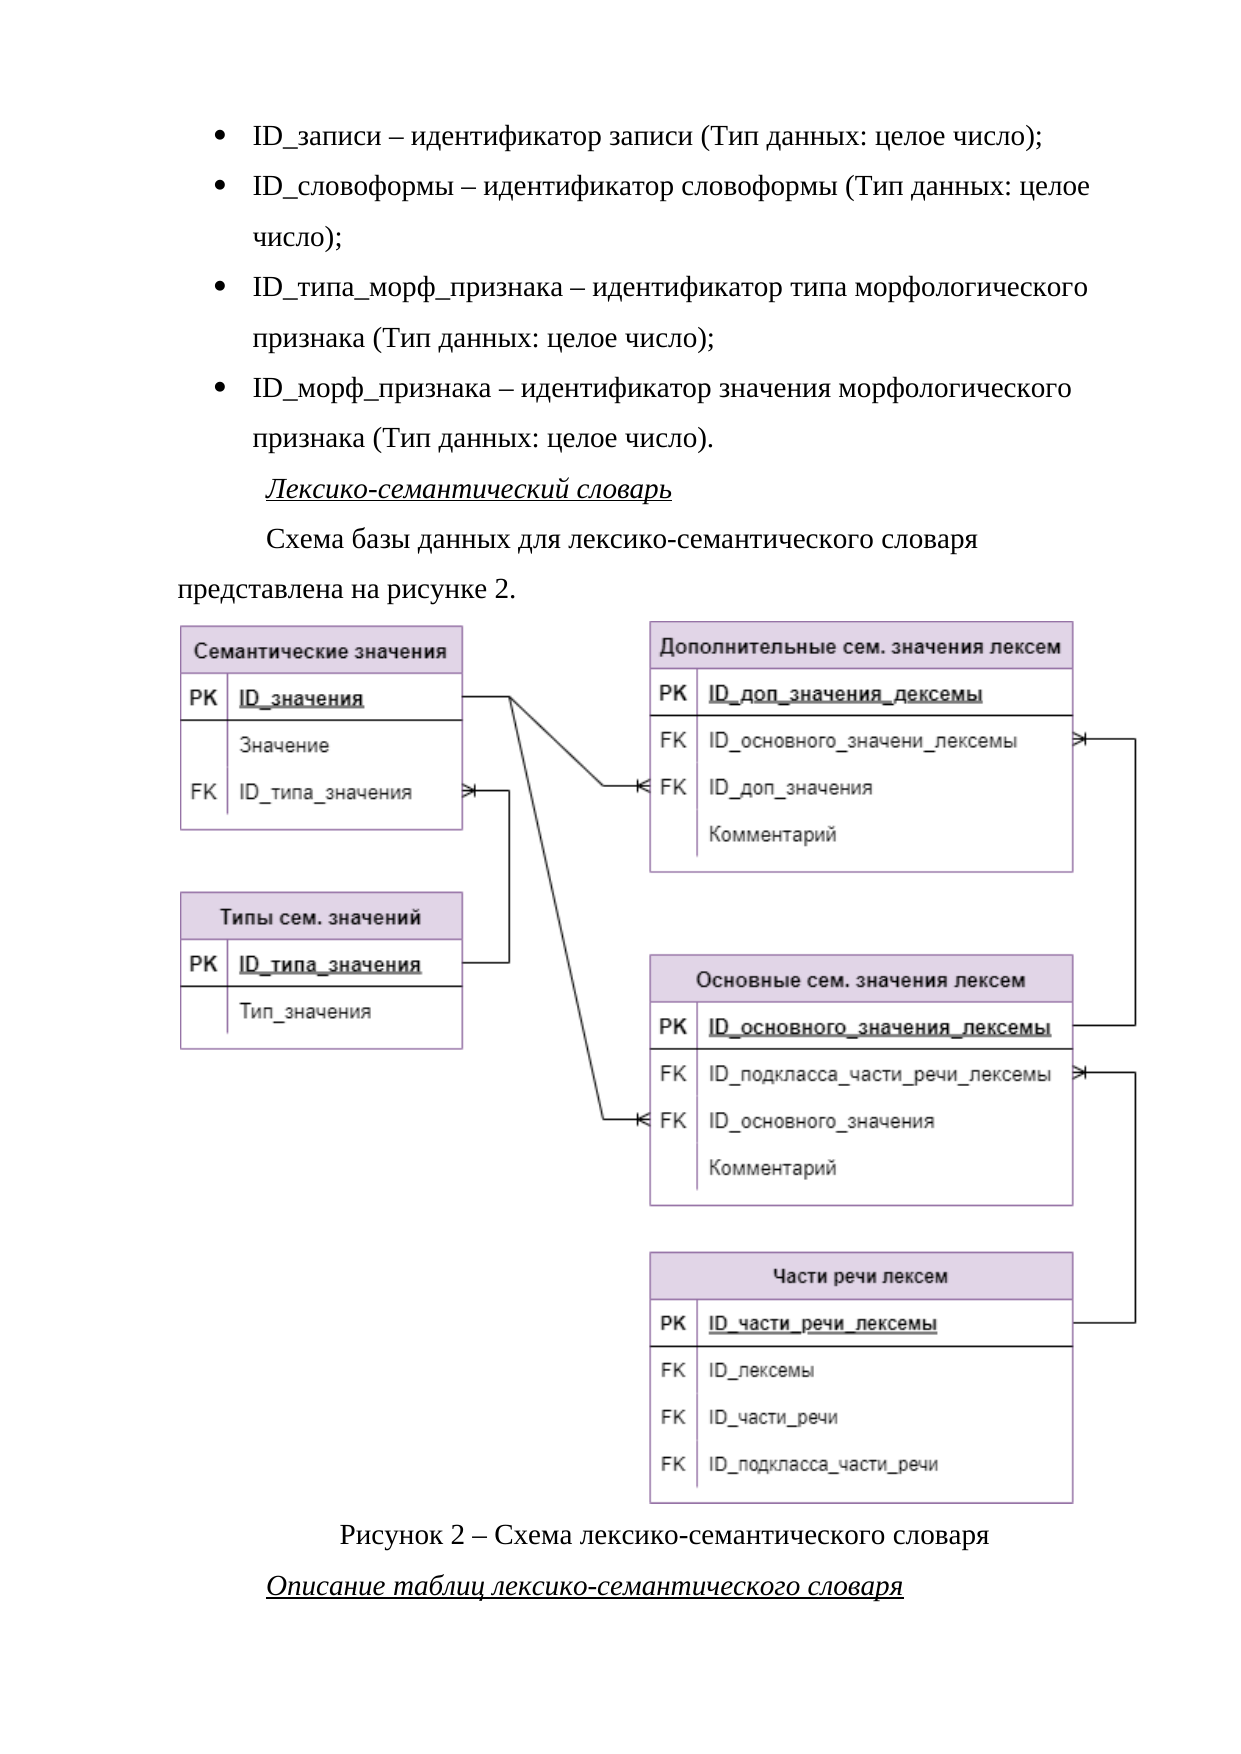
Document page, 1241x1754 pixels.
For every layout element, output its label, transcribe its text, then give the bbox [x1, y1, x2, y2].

list Лексико-семантический словарь [177, 471, 1152, 504]
list Рисунок 2 – Схема лексико-семантического словаря [177, 1517, 1152, 1551]
list ID_словоформы – идентификатор словоформы (Тип данных: целое число); [215, 168, 1152, 252]
picture [180, 621, 1149, 1504]
list Схема базы данных для лексико-семантического словаря представлена на рисунке 2. [177, 521, 1152, 605]
list ID_морф_признака – идентификатор значения морфологического признака (Тип данных: целое число). [215, 370, 1152, 454]
list ID_типа_морф_признака – идентификатор типа морфологического признака (Тип данных: целое число); [215, 269, 1152, 353]
list Описание таблиц лексико-семантического словаря [177, 1568, 1152, 1601]
list ID_записи – идентификатор записи (Тип данных: целое число); [215, 118, 1152, 152]
